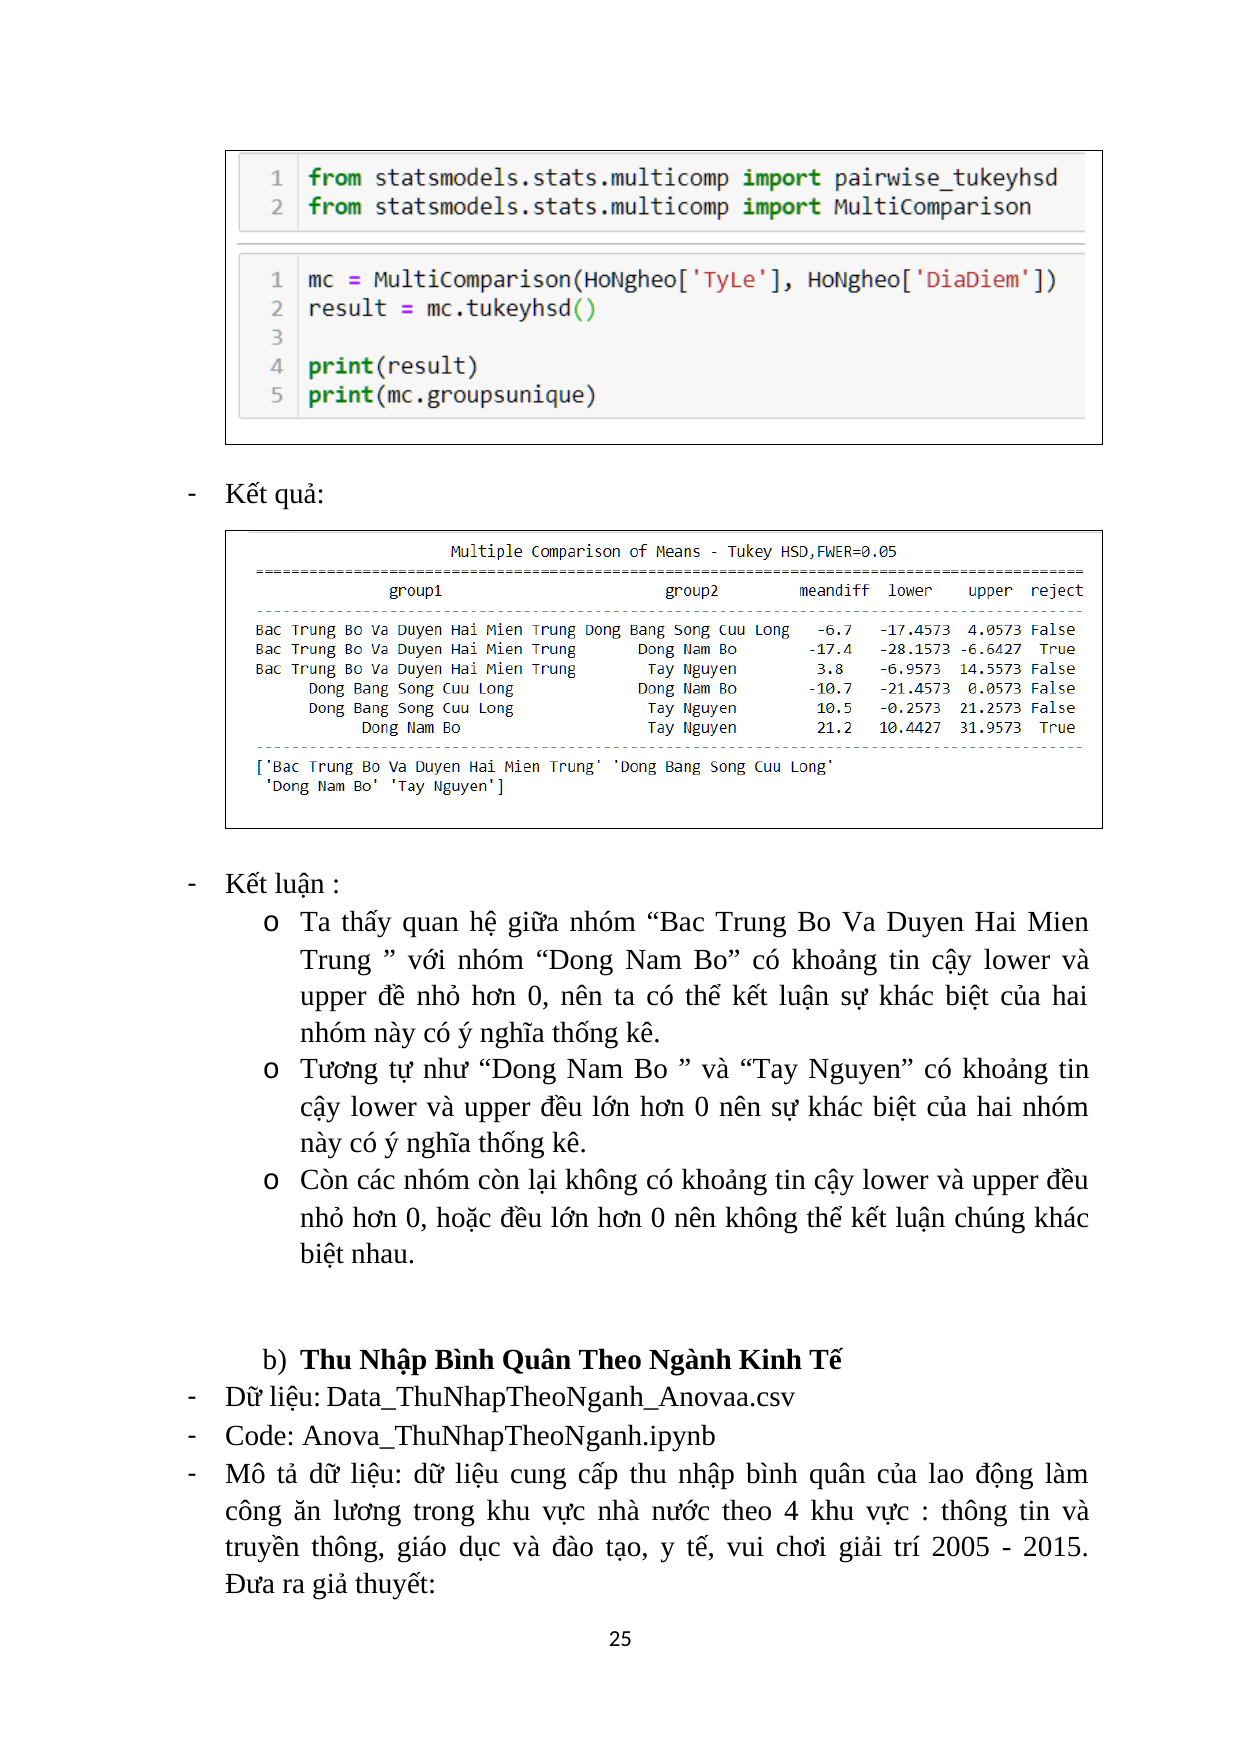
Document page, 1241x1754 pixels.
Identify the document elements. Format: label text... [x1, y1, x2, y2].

list Còn các nhóm còn lại không có khoảng tin cậy lower và upper đều nhỏ hơn 0, hoặc đều lớn hơn 0 nên không thể kết luận chúng khác biệt nhau. [262, 1162, 1090, 1270]
list Tương tự như “Dong Nam Bo ” và “Tay Nguyen” có khoảng tin cậy lower và upper đều lớn hơn 0 nên sự khác biệt của hai nhóm này có ý nghĩa thống kê. [262, 1051, 1090, 1159]
list Code: Anova_ThuNhapTheoNganh.ipynb [187, 1417, 1090, 1452]
list Mô tả dữ liệu: dữ liệu cung cấp thu nhập bình quân của lao động làm công ăn lương trong khu vực nhà nước theo 4 khu vực : thông tin và truyền thông, giáo dục và đào tạo, y tế, vui chơi giải trí 2005 - 2015. Đưa ra giả thuyết: [187, 1455, 1090, 1599]
table_header [226, 531, 1102, 828]
list Kết quả: [187, 475, 1090, 510]
subtitle Thu Nhập Bình Quân Theo Ngành Kinh Tế [262, 1342, 1090, 1376]
list Ta thấy quan hệ giữa nhóm “Bac Trung Bo Va Duyen Hai Mien Trung ” với nhóm “Dong Nam Bo” có khoảng tin cậy lower và upper đề nhỏ hơn 0, nên ta có thể kết luận sự khác biệt của hai nhóm này có ý nghĩa thống kê. [262, 904, 1090, 1048]
picture [236, 151, 1085, 426]
table_header [226, 151, 1102, 443]
picture [236, 531, 1101, 802]
list Kết luận : [187, 865, 1090, 901]
list Dữ liệu: Data_ThuNhapTheoNganh_Anovaa.csv [187, 1378, 1090, 1414]
